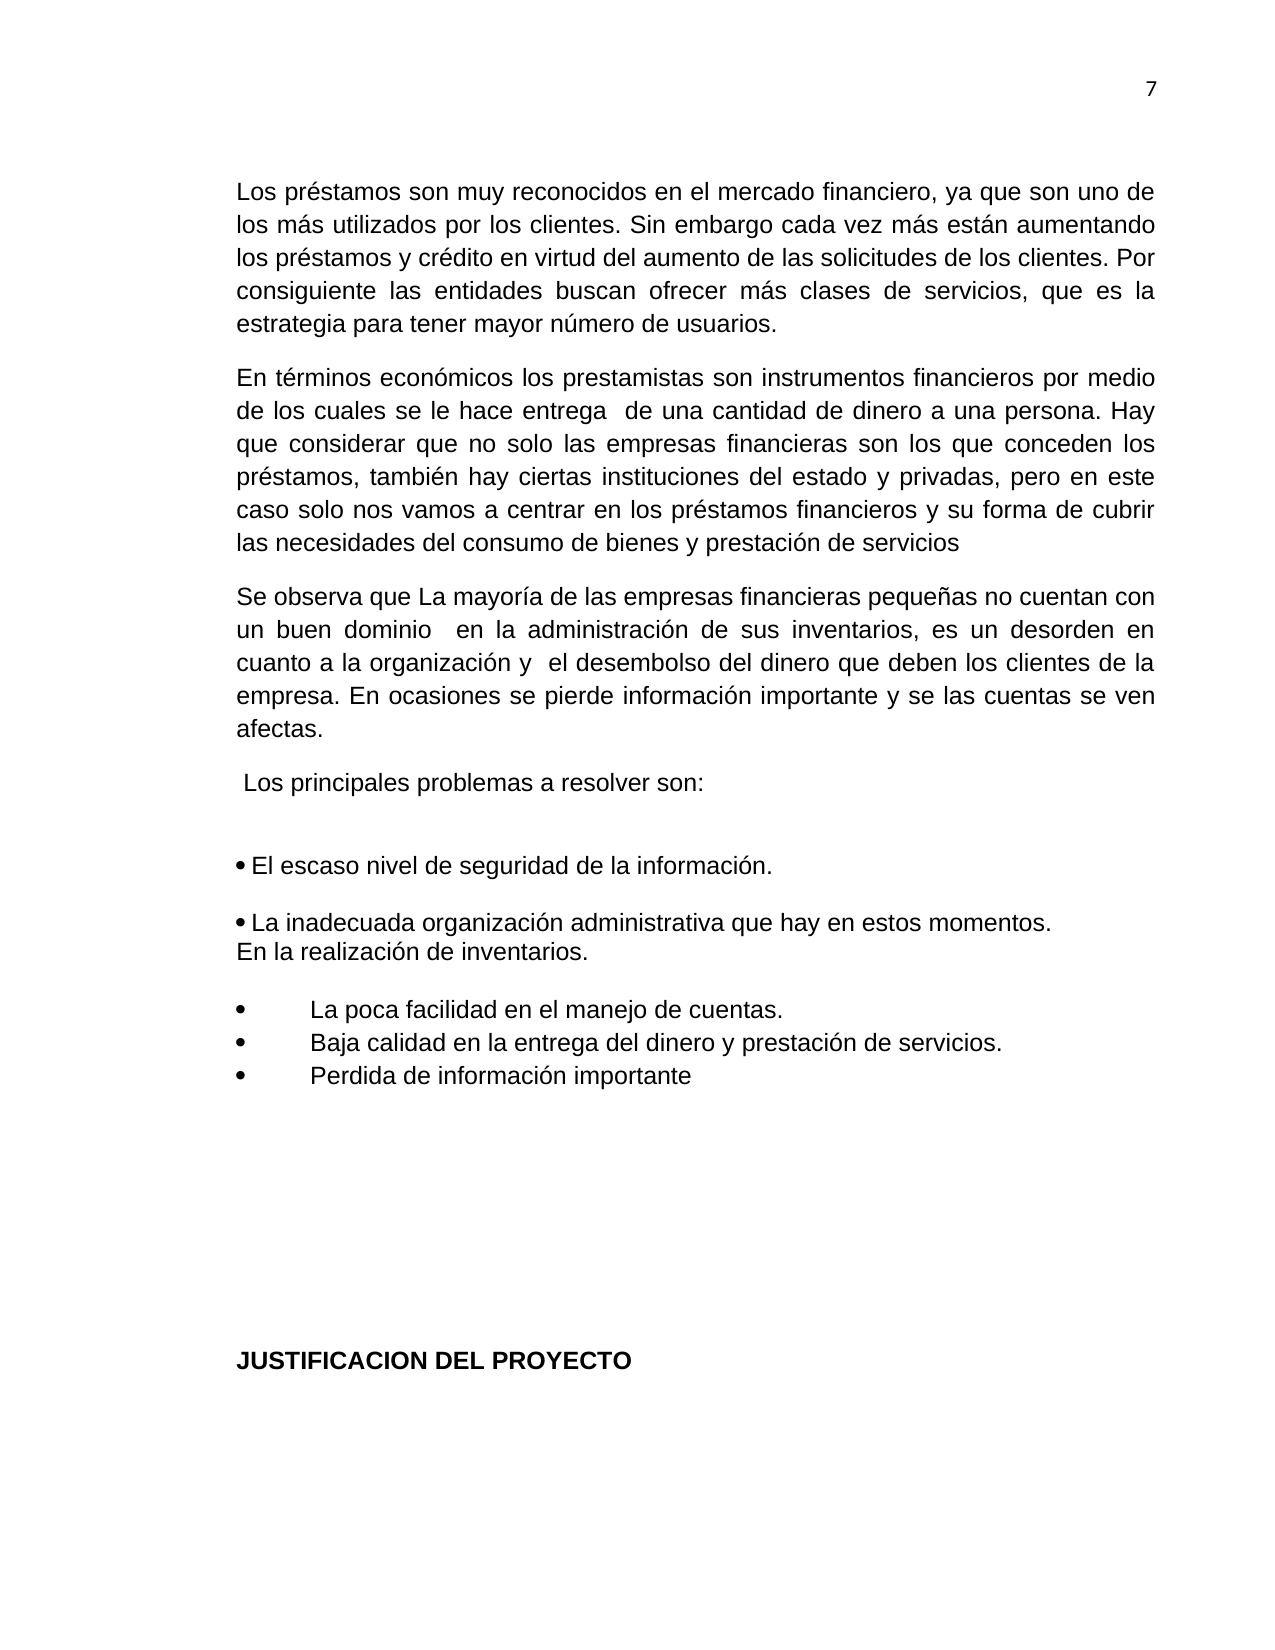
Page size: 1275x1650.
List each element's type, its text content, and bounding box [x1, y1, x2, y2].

text Los principales problemas a resolver son: [236, 768, 1157, 797]
list Perdida de información importante [236, 1061, 1157, 1090]
list El escaso nivel de seguridad de la información. [236, 851, 1157, 879]
list Baja calidad en la entrega del dinero y prestación de servicios. [236, 1028, 1157, 1057]
text En la realización de inventarios. [236, 937, 1157, 966]
list La poca facilidad en el manejo de cuentas. [236, 994, 1157, 1023]
text Los préstamos son muy reconocidos en el mercado financiero, ya que son uno de los más utilizados por los clientes. Sin embargo cada vez más están aumentando los préstamos y crédito en virtud del aumento de las solicitudes de los clientes. Por consiguiente las entidades buscan ofrecer más clases de servicios, que es la estrategia para tener mayor número de usuarios. [236, 177, 1157, 338]
list La inadecuada organización administrativa que hay en estos momentos. [236, 908, 1157, 937]
text Se observa que La mayoría de las empresas financieras pequeñas no cuentan con un buen dominio en la administración de sus inventarios, es un desorden en cuanto a la organización y el desembolso del dinero que deben los clientes de la empresa. En ocasiones se pierde información importante y se las cuentas se ven afectas. [236, 582, 1157, 743]
subtitle JUSTIFICACION DEL PROYECTO [236, 1346, 1157, 1375]
text En términos económicos los prestamistas son instrumentos financieros por medio de los cuales se le hace entrega de una cantidad de dinero a una persona. Hay que considerar que no solo las empresas financieras son los que conceden los préstamos, también hay ciertas instituciones del estado y privadas, pero en este caso solo nos vamos a centrar en los préstamos financieros y su forma de cubrir las necesidades del consumo de bienes y prestación de servicios [236, 363, 1157, 557]
